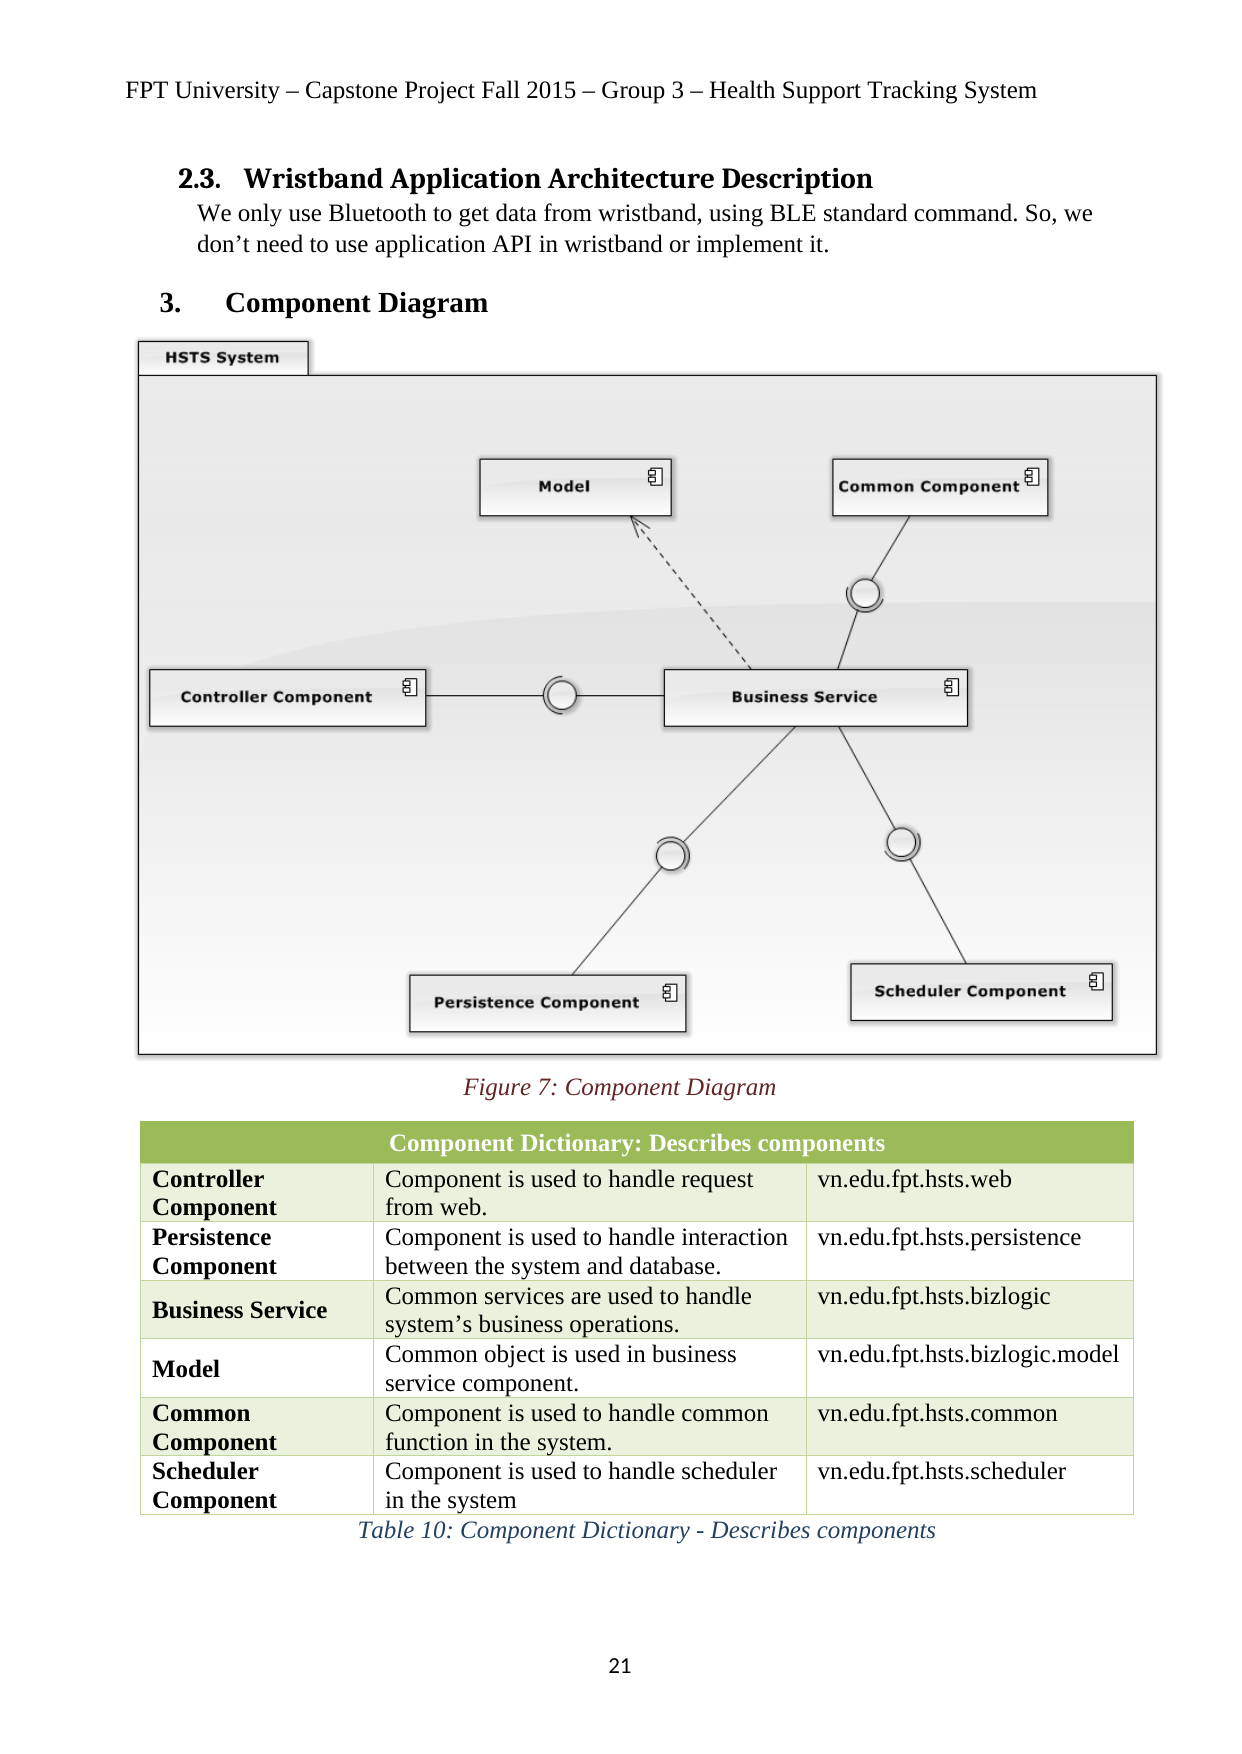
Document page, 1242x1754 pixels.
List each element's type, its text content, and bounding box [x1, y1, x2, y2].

table_cell vn.edu.fpt.hsts.bizlogic [807, 1281, 1133, 1338]
table_cell Common object is used in business service component. [374, 1339, 806, 1397]
table_cell vn.edu.fpt.hsts.common [807, 1398, 1133, 1455]
table_cell Controller Component [141, 1164, 373, 1221]
table_cell Common Component [141, 1398, 373, 1455]
text Figure 7: Component Diagram [94, 1072, 1146, 1101]
table_header Component Dictionary: Describes components [141, 1123, 1133, 1163]
list We only use Bluetooth to get data from wristband, using BLE standard command. So, we don’t need to use application API in wristband or implement it. [197, 198, 1146, 258]
table_cell Component is used to handle common function in the system. [374, 1398, 806, 1455]
table_cell Component is used to handle interaction between the system and database. [374, 1222, 806, 1280]
subtitle Wristband Application Architecture Description [169, 162, 1146, 196]
table_cell Common services are used to handle system’s business operations. [374, 1281, 806, 1338]
table_cell vn.edu.fpt.hsts.scheduler [807, 1456, 1133, 1514]
table_cell Scheduler Component [141, 1456, 373, 1514]
table_cell Model [141, 1339, 373, 1397]
table_cell vn.edu.fpt.hsts.bizlogic.model [807, 1339, 1133, 1397]
subtitle Component Diagram [159, 285, 1146, 319]
table_cell Component is used to handle scheduler in the system [374, 1456, 806, 1514]
table_cell vn.edu.fpt.hsts.persistence [807, 1222, 1133, 1280]
picture [121, 325, 1174, 1072]
table_cell Business Service [141, 1281, 373, 1338]
text Table 10: Component Dictionary - Describes components [94, 1515, 1146, 1544]
table_cell Component is used to handle request from web. [374, 1164, 806, 1221]
table_cell Persistence Component [141, 1222, 373, 1280]
table_cell vn.edu.fpt.hsts.web [807, 1164, 1133, 1221]
